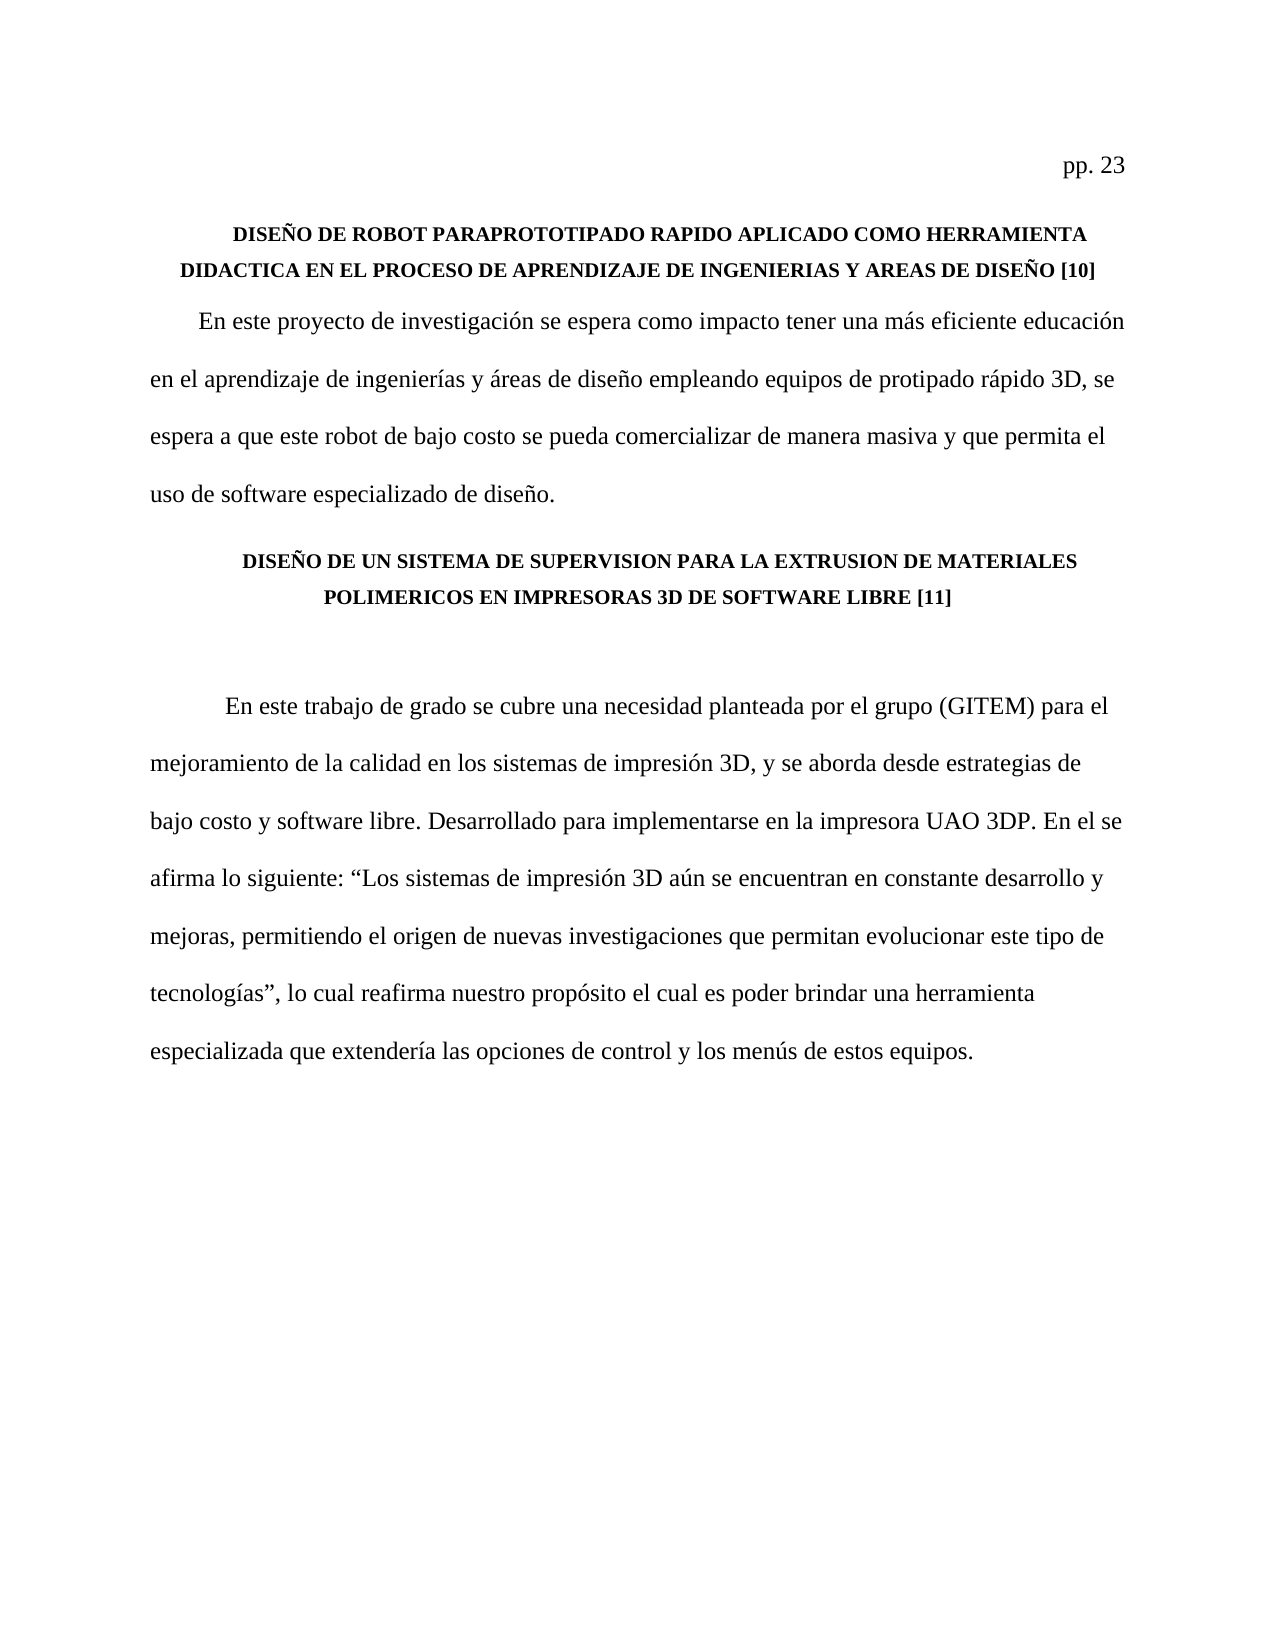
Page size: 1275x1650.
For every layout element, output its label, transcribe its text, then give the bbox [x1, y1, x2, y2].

text En este proyecto de investigación se espera como impacto tener una más eficiente educación en el aprendizaje de ingenierías y áreas de diseño empleando equipos de protipado rápido 3D, se espera a que este robot de bajo costo se pueda comercializar de manera masiva y que permita el uso de software especializado de diseño. [150, 306, 1125, 508]
text En este trabajo de grado se cubre una necesidad planteada por el grupo (GITEM) para el mejoramiento de la calidad en los sistemas de impresión 3D, y se aborda desde estrategias de bajo costo y software libre. Desarrollado para implementarse en la impresora UAO 3DP. En el se afirma lo siguiente: “Los sistemas de impresión 3D aún se encuentran en constante desarrollo y mejoras, permitiendo el origen de nuevas investigaciones que permitan evolucionar este tipo de tecnologías”, lo cual reafirma nuestro propósito el cual es poder brindar una herramienta especializada que extendería las opciones de control y los menús de estos equipos. [150, 691, 1125, 1065]
text DISEÑO DE UN SISTEMA DE SUPERVISION PARA LA EXTRUSION DE MATERIALES POLIMERICOS EN IMPRESORAS 3D DE SOFTWARE LIBRE [150, 549, 1125, 609]
text DISEÑO DE ROBOT PARAPROTOTIPADO RAPIDO APLICADO COMO HERRAMIENTA DIDACTICA EN EL PROCESO DE APRENDIZAJE DE INGENIERIAS Y AREAS DE DISEÑO [150, 222, 1125, 282]
